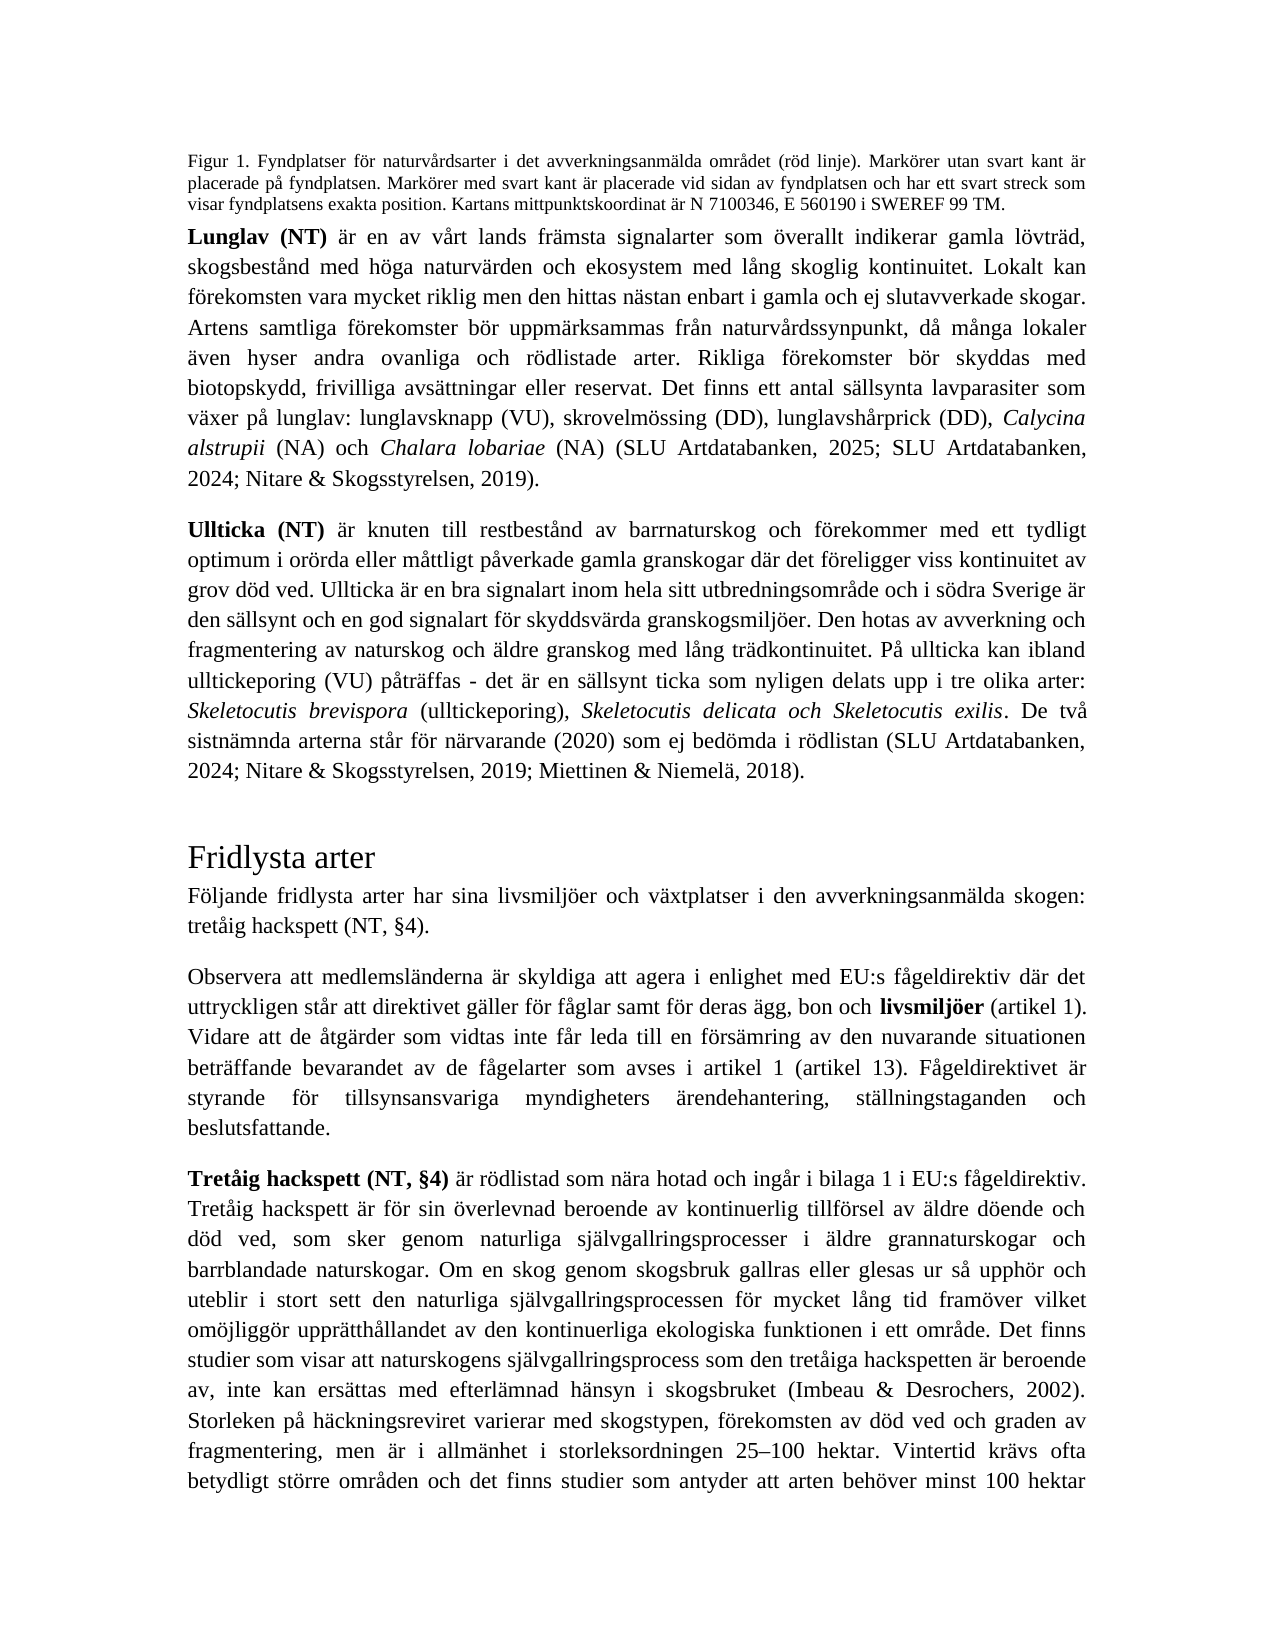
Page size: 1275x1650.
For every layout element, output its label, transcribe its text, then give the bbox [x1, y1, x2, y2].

subtitle Fridlysta arter [187, 838, 1087, 876]
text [187, 1165, 1087, 1493]
text Följande fridlysta arter har sina livsmiljöer och växtplatser i den avverkningsanmälda skogen: tretåig hackspett (NT, §4). [187, 882, 1087, 938]
text Lunglav (NT) är en av vårt lands främsta signalarter som överallt indikerar gamla lövträd, skogsbestånd med höga naturvärden och ekosystem med lång skoglig kontinuitet. Lokalt kan förekomsten vara mycket riklig men den hittas nästan enbart i gamla och ej slutavverkade skogar. Artens samtliga förekomster bör uppmärksammas från naturvårdssynpunkt, då många lokaler även hyser andra ovanliga och rödlistade arter. Rikliga förekomster bör skyddas med biotopskydd, frivilliga avsättningar eller reservat. Det finns ett antal sällsynta lavparasiter som växer på lunglav: lunglavsknapp (VU), skrovelmössing (DD), lunglavshårprick (DD), Calycina alstrupii (NA) och Chalara lobariae (NA) (SLU Artdatabanken, 2025; SLU Artdatabanken, 2024; Nitare & Skogsstyrelsen, 2019). [187, 223, 1087, 491]
text Ullticka (NT) är knuten till restbestånd av barrnaturskog och förekommer med ett tydligt optimum i orörda eller måttligt påverkade gamla granskogar där det föreligger viss kontinuitet av grov död ved. Ullticka är en bra signalart inom hela sitt utbredningsområde och i södra Sverige är den sällsynt och en god signalart för skyddsvärda granskogsmiljöer. Den hotas av avverkning och fragmentering av naturskog och äldre granskog med lång trädkontinuitet. På ullticka kan ibland ulltickeporing (VU) påträffas - det är en sällsynt ticka som nyligen delats upp i tre olika arter: Skeletocutis brevispora (ulltickeporing), Skeletocutis delicata och Skeletocutis exilis. De två sistnämnda arterna står för närvarande (2020) som ej bedömda i rödlistan (SLU Artdatabanken, 2024; Nitare & Skogsstyrelsen, 2019; Miettinen & Niemelä, 2018). [187, 516, 1087, 784]
text Observera att medlemsländerna är skyldiga att agera i enlighet med EU:s fågeldirektiv där det uttryckligen står att direktivet gäller för fåglar samt för deras ägg, bon och livsmiljöer (artikel 1). Vidare att de åtgärder som vidtas inte får leda till en försämring av den nuvarande situationen beträffande bevarandet av de fågelarter som avses i artikel 1 (artikel 13). Fågeldirektivet är styrande för tillsynsansvariga myndigheters ärendehantering, ställningstaganden och beslutsfattande. [187, 963, 1087, 1140]
text Figur 1. Fyndplatser för naturvårdsarter i det avverkningsanmälda området (röd linje). Markörer utan svart kant är placerade på fyndplatsen. Markörer med svart kant är placerade vid sidan av fyndplatsen och har ett svart streck som visar fyndplatsens exakta position. Kartans mittpunktskoordinat är N 7100346, E 560190 i SWEREF 99 TM. [187, 150, 1087, 215]
